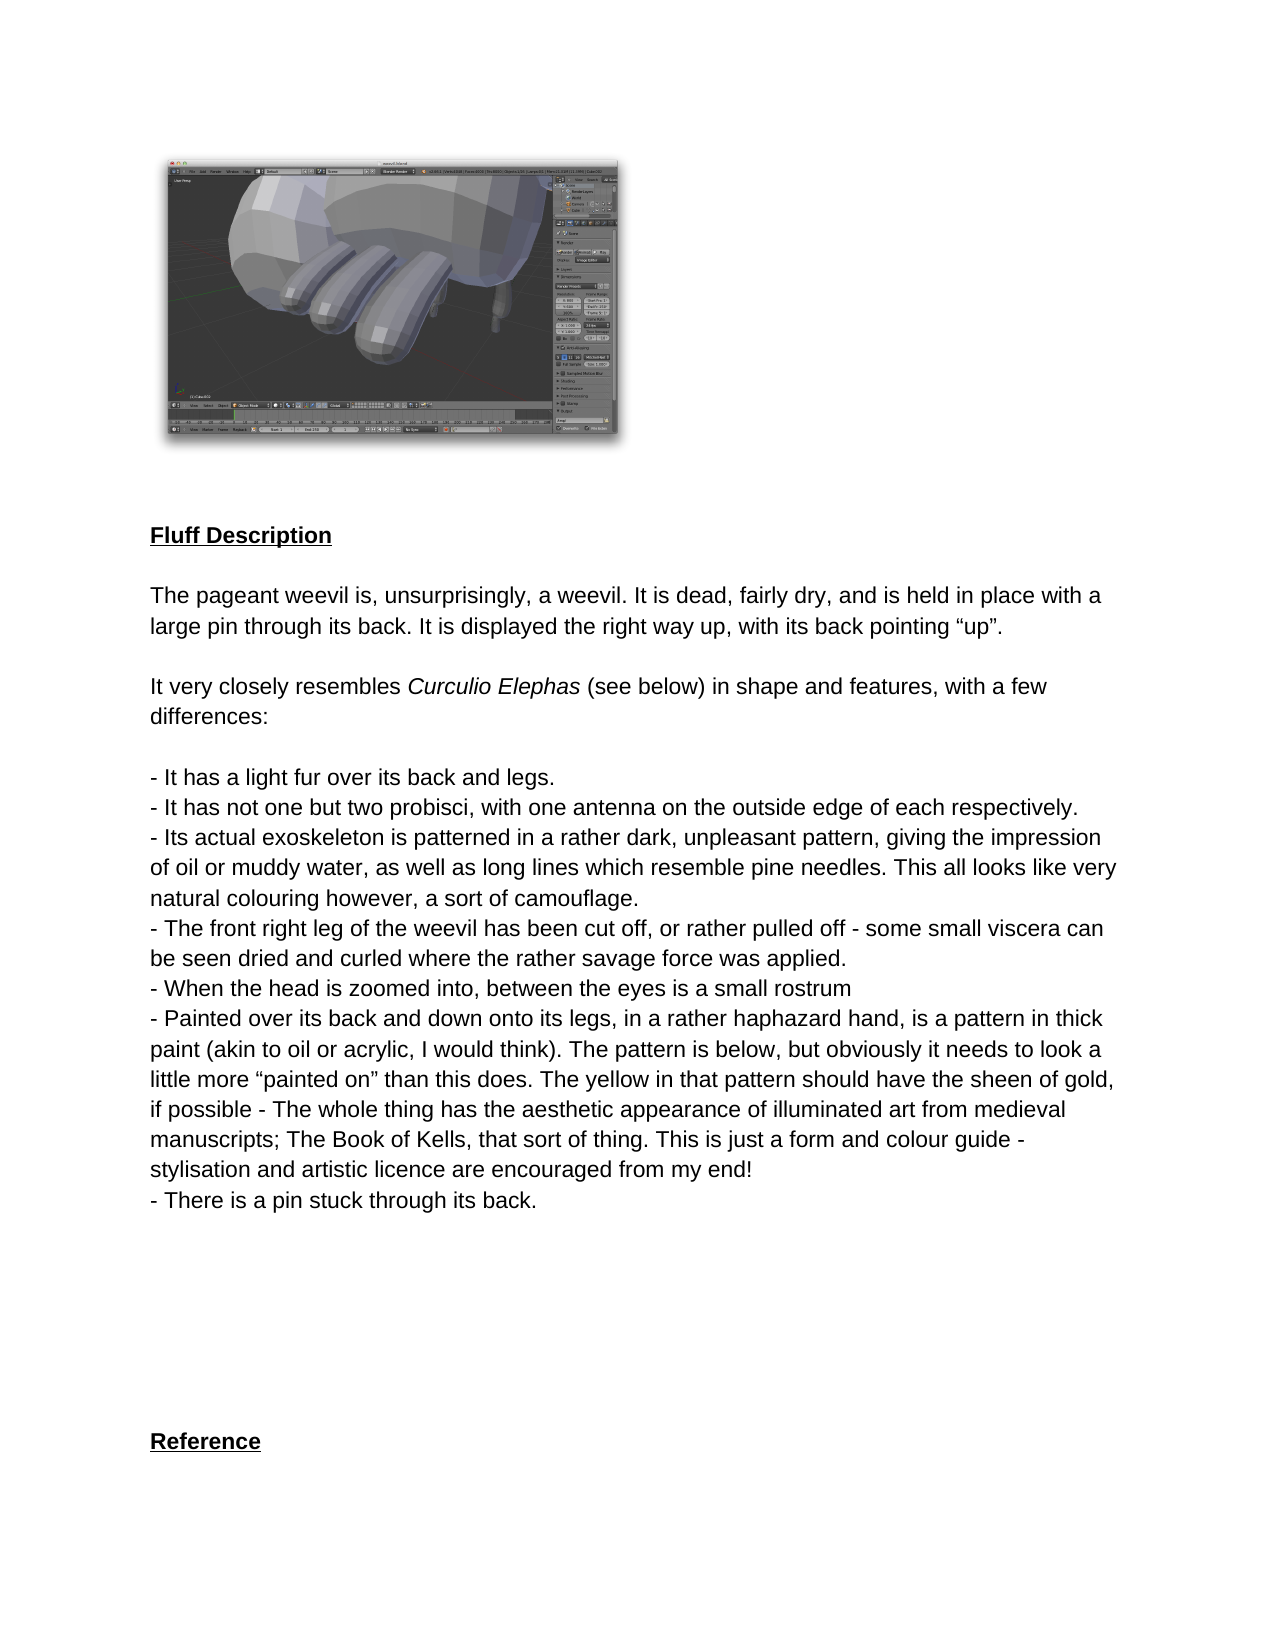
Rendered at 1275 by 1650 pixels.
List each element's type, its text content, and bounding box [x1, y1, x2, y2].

text Fluff Description [150, 522, 1125, 548]
text The pageant weevil is, unsurprisingly, a weevil. It is dead, fairly dry, and is held in place with a large pin through its back. It is displayed the right way up, with its back pointing “up”. [150, 582, 1125, 639]
text - It has not one but two probisci, with one antenna on the outside edge of each respectively. [150, 794, 1125, 820]
text - The front right leg of the weevil has been cut off, or rather pulled off - some small viscera can be seen dried and curled where the rather savage force was applied. [150, 915, 1125, 971]
text - Its actual exoskeleton is patterned in a rather dark, unpleasant pattern, giving the impression of oil or muddy water, as well as long lines which resemble pine needles. This all looks like very natural colouring however, a sort of camouflage. [150, 824, 1125, 911]
picture [150, 150, 635, 458]
text - When the head is zoomed into, between the eyes is a small rostrum [150, 975, 1125, 1002]
text - It has a light fur over its back and legs. [150, 764, 1125, 790]
text - There is a pin stuck through its back. [150, 1187, 1125, 1213]
text It very closely resembles Curculio Elephas (see below) in shape and features, with a few differences: [150, 673, 1125, 730]
text Reference [150, 1428, 1125, 1455]
text - Painted over its back and down onto its legs, in a rather haphazard hand, is a pattern in thick paint (akin to oil or acrylic, I would think). The pattern is below, but obviously it needs to look a little more “painted on” than this does. The yellow in that pattern should have the sheen of gold, if possible - The whole thing has the aesthetic appearance of illuminated art from medieval manuscripts; The Book of Kells, that sort of thing. This is just a form and colour guide - stylisation and artistic licence are encouraged from my end! [150, 1005, 1125, 1183]
